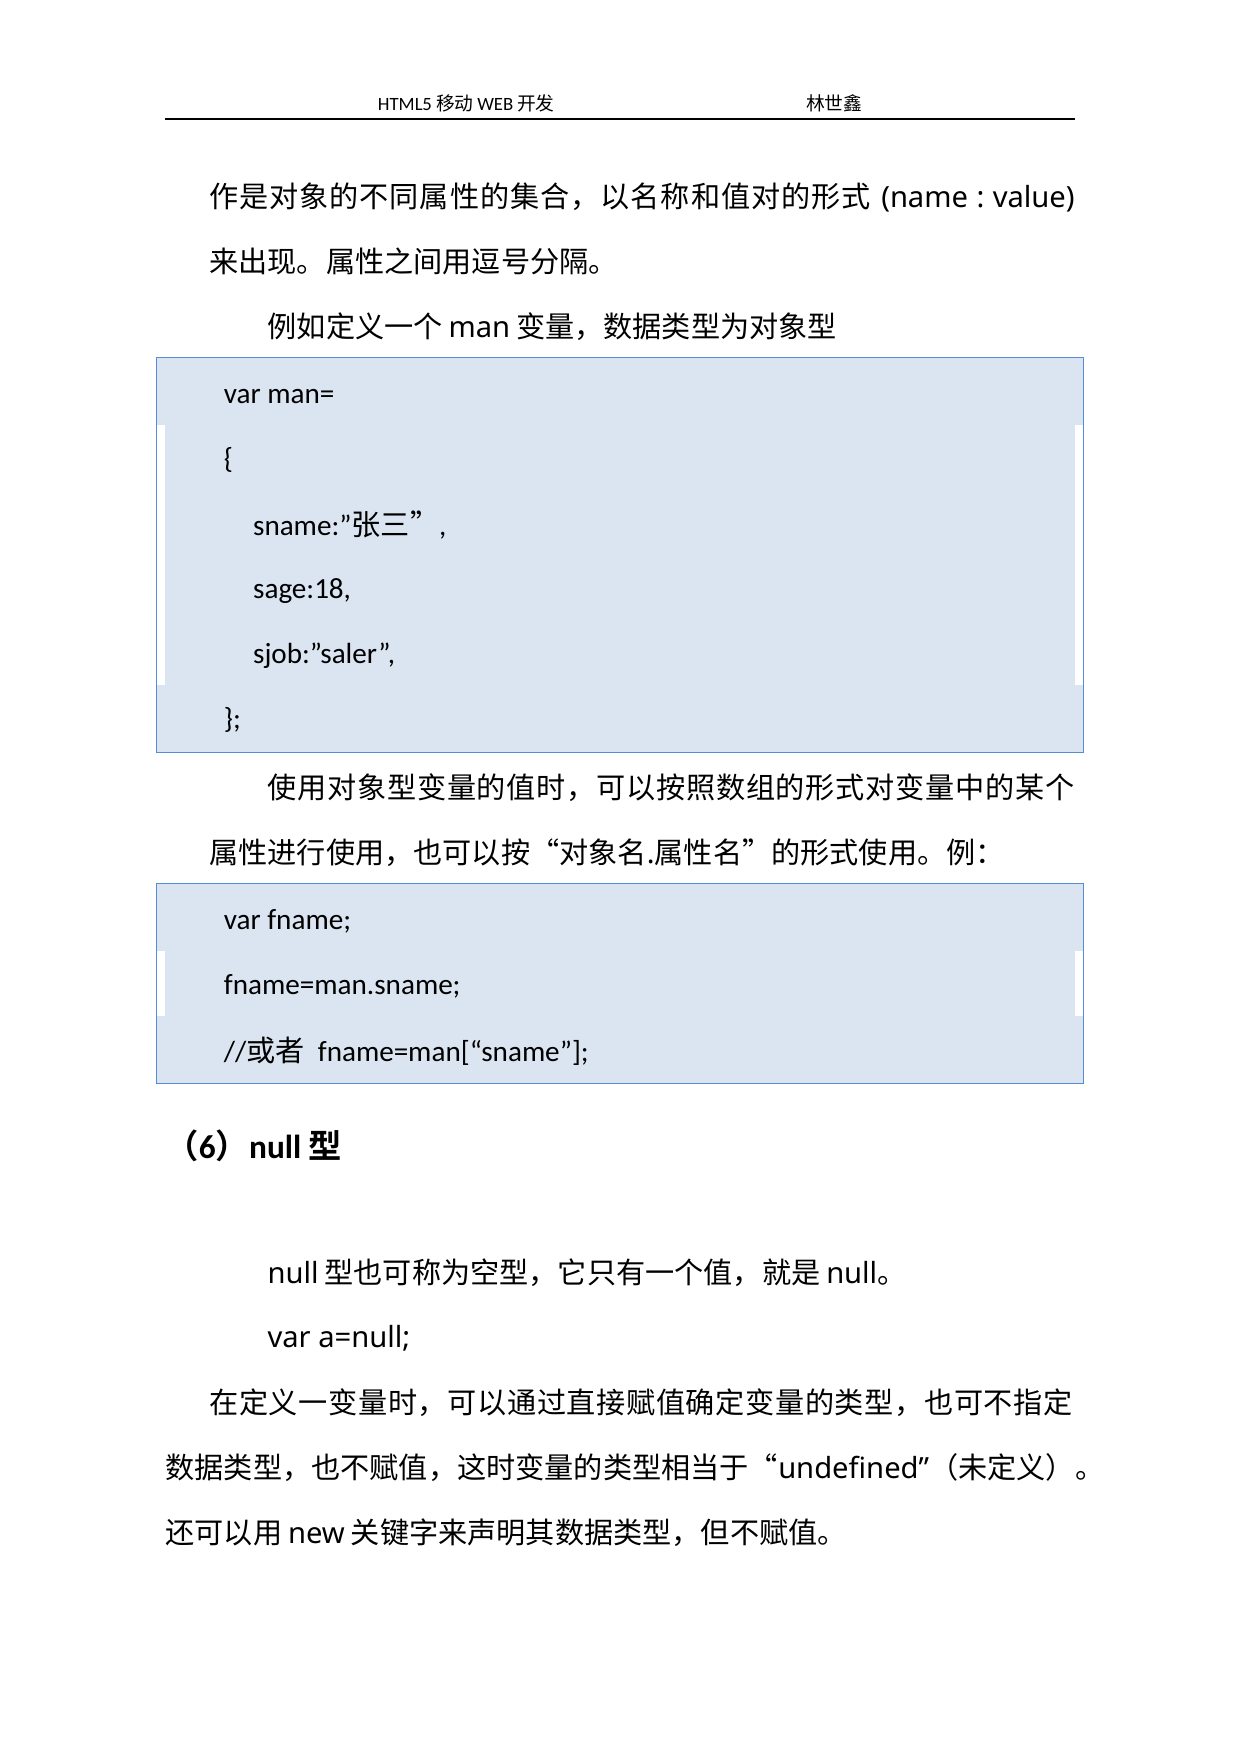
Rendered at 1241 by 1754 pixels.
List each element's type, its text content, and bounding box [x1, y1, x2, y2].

subtitle （6）null型 [165, 1112, 1075, 1177]
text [209, 162, 1075, 292]
text 在定义一变量时，可以通过直接赋值确定变量的类型，也可不指定数据类型，也不赋值，这时变量的类型相当于“undefined”（未定义）。还可以用new关键字来声明其数据类型，但不赋值。 [165, 1369, 1075, 1564]
text }; [157, 682, 1083, 752]
text sage:18, [165, 555, 1075, 620]
text 使用对象型变量的值时，可以按照数组的形式对变量中的某个属性进行使用，也可以按“对象名.属性名”的形式使用。例： [209, 753, 1075, 883]
text { [165, 425, 1075, 490]
text sjob:”saler”, [165, 620, 1075, 682]
text //或者 fname=man[“sname”]; [157, 1013, 1083, 1083]
text var fname; [157, 884, 1083, 951]
text var a=null; [209, 1304, 1075, 1369]
text fname=man.sname; [165, 951, 1075, 1013]
text sname:”张三”, [165, 490, 1075, 555]
text var man= [157, 358, 1083, 425]
text 例如定义一个man变量，数据类型为对象型 [209, 292, 1075, 357]
text null型也可称为空型，它只有一个值，就是null。 [209, 1239, 1075, 1304]
